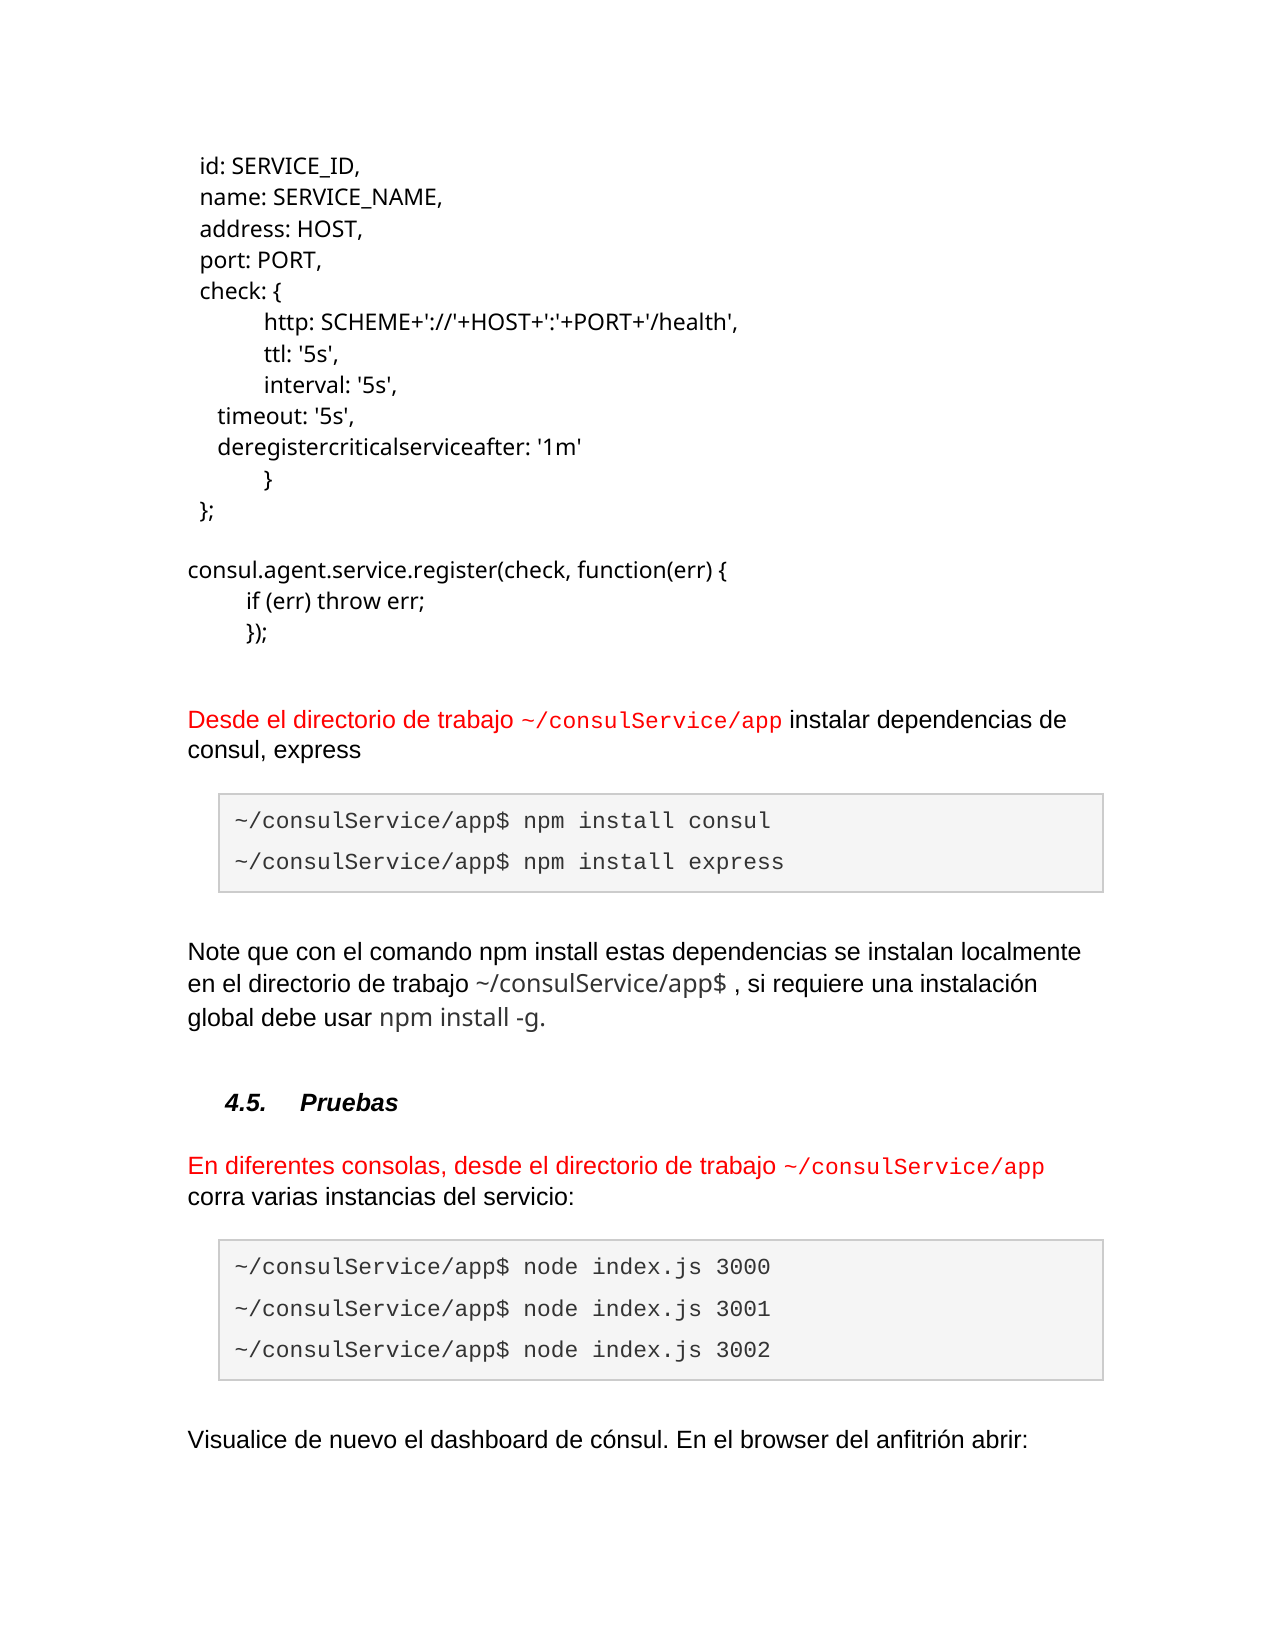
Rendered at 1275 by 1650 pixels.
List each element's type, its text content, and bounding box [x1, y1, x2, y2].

text ttl: '5s', [187, 337, 1087, 369]
text check: { [187, 275, 1087, 306]
text }); [187, 616, 1087, 647]
text name: SERVICE_NAME, [187, 181, 1087, 212]
text if (err) throw err; [187, 585, 1087, 616]
text ~/consulService/app$ node index.js 3001 [220, 1281, 1102, 1322]
text consul.agent.service.register(check, function(err) { [187, 554, 1087, 585]
text deregistercriticalserviceafter: '1m' [187, 431, 1087, 462]
text http: SCHEME+'://'+HOST+':'+PORT+'/health', [187, 306, 1087, 337]
text timeout: '5s', [187, 400, 1087, 431]
text }; [187, 494, 1087, 525]
text Note que con el comando npm install estas dependencias se instalan localmente en el directorio de trabajo ~/consulService/app$ , si requiere una instalación global debe usar npm install -g. [187, 937, 1087, 1034]
text port: PORT, [187, 244, 1087, 275]
text En diferentes consolas, desde el directorio de trabajo ~/consulService/app corra varias instancias del servicio: [187, 1151, 1087, 1210]
text ~/consulService/app$ node index.js 3000 [220, 1241, 1102, 1281]
text interval: '5s', [187, 369, 1087, 400]
text Desde el directorio de trabajo ~/consulService/app instalar dependencias de consul, express [187, 705, 1087, 764]
subtitle Pruebas [225, 1088, 1087, 1116]
text ~/consulService/app$ npm install consul [220, 795, 1102, 834]
text Visualice de nuevo el dashboard de cónsul. En el browser del anfitrión abrir: [187, 1425, 1087, 1454]
text id: SERVICE_ID, [187, 150, 1087, 181]
text address: HOST, [187, 212, 1087, 244]
text ~/consulService/app$ npm install express [220, 834, 1102, 891]
text } [187, 462, 1087, 494]
text ~/consulService/app$ node index.js 3002 [220, 1322, 1102, 1379]
